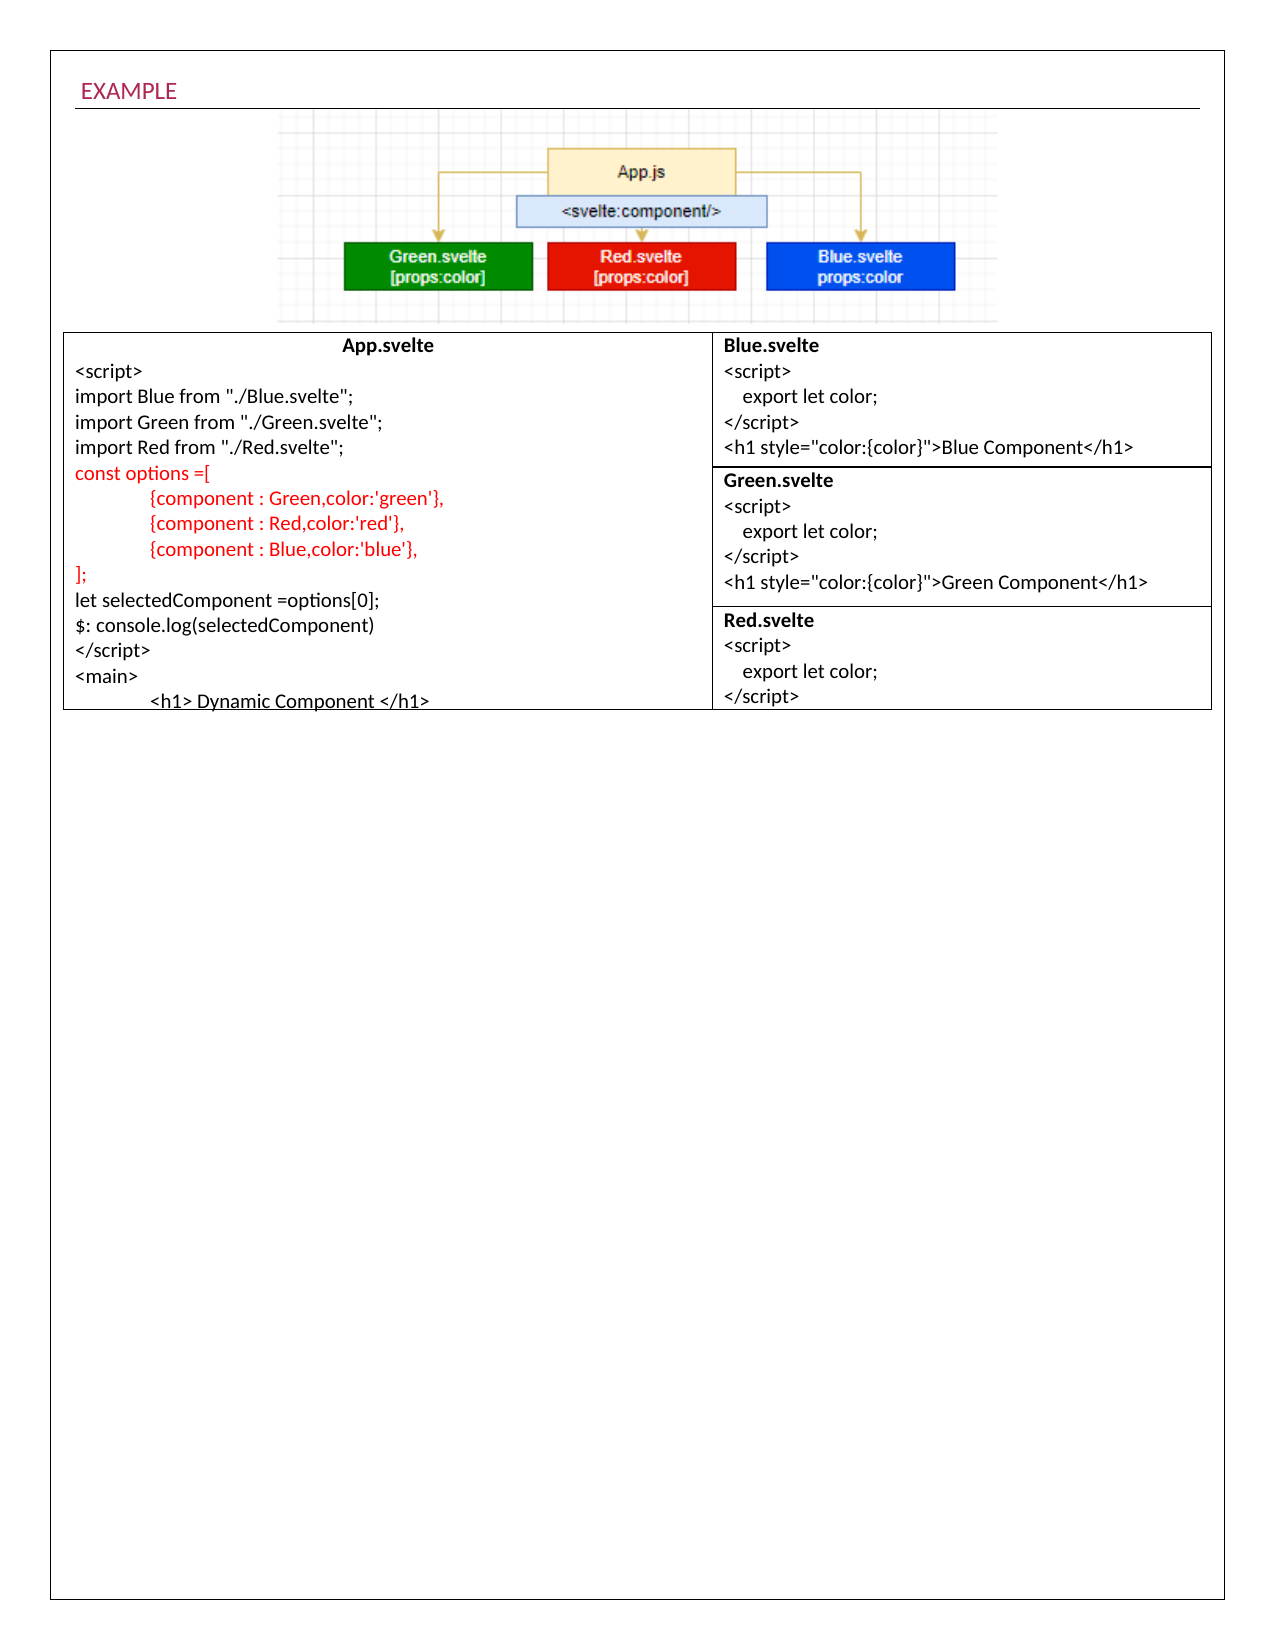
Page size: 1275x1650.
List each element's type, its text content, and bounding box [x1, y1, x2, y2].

table_header App.svelte <script> import Blue from "./Blue.svelte"; import Green from "./Green.svelte"; import Red from "./Red.svelte"; const options =[ {component : Green,color:'green'}, {component : Red,color:'red'}, {component : Blue,color:'blue'}, ]; let selectedComponent =options[0]; $: console.log(selectedComponent) </script> <main> <h1> Dynamic Component </h1> <select bind:value="{selectedComponent}"> {#each options as option} <option value="{option}">{option.color}</option> {/each} </select> <svelte:component this={selectedComponent.component} color="{selectedComponent.color}"/> </main> [64, 333, 712, 709]
table_cell Green.svelte <script> export let color; </script> <h1 style="color:{color}">Green Component</h1> [713, 468, 1211, 606]
table_cell Red.svelte <script> export let color; </script> <h1 style="color:{color}">Red Component</h1> [713, 607, 1211, 709]
subtitle EXAMPLE [75, 75, 1200, 108]
picture [277, 109, 998, 324]
table_header Blue.svelte <script> export let color; </script> <h1 style="color:{color}">Blue Component</h1> [713, 333, 1211, 466]
